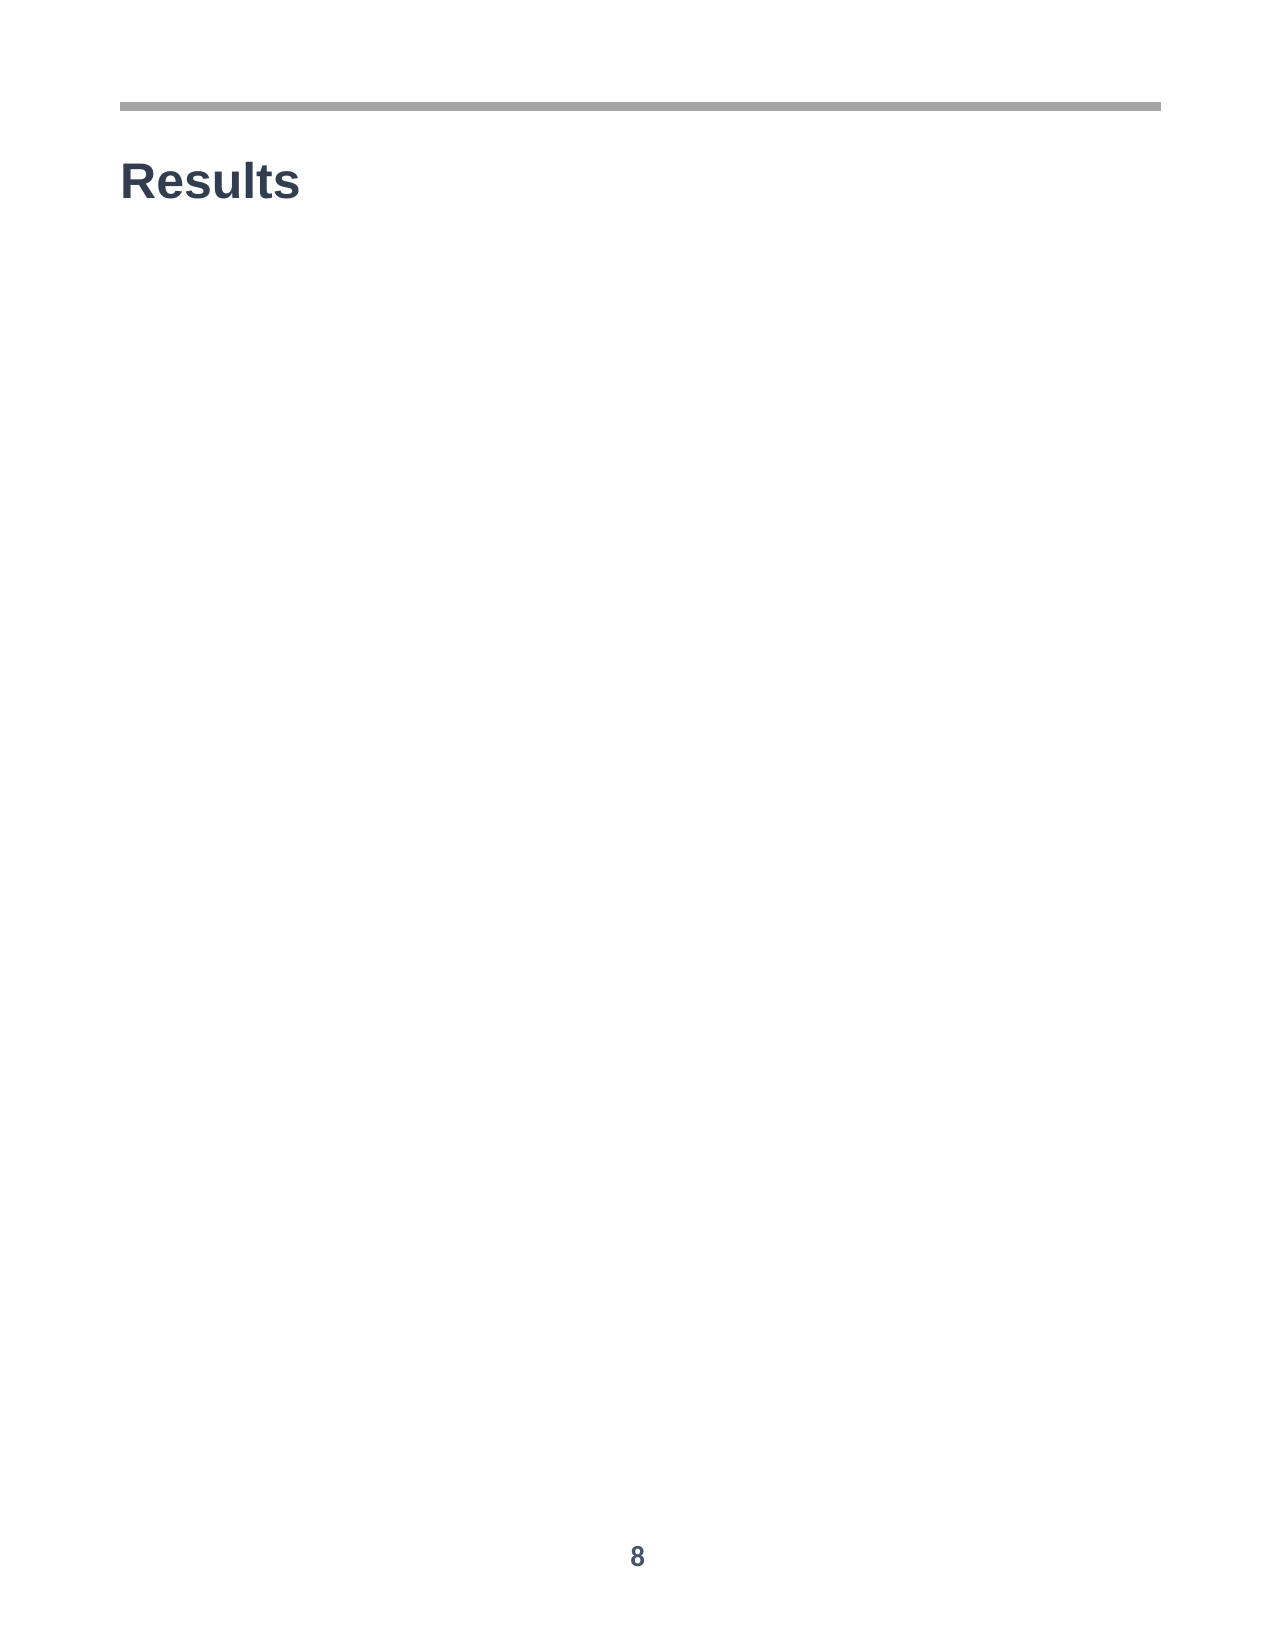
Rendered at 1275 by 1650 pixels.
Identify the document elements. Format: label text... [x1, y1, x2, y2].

subtitle Results [120, 152, 1155, 209]
